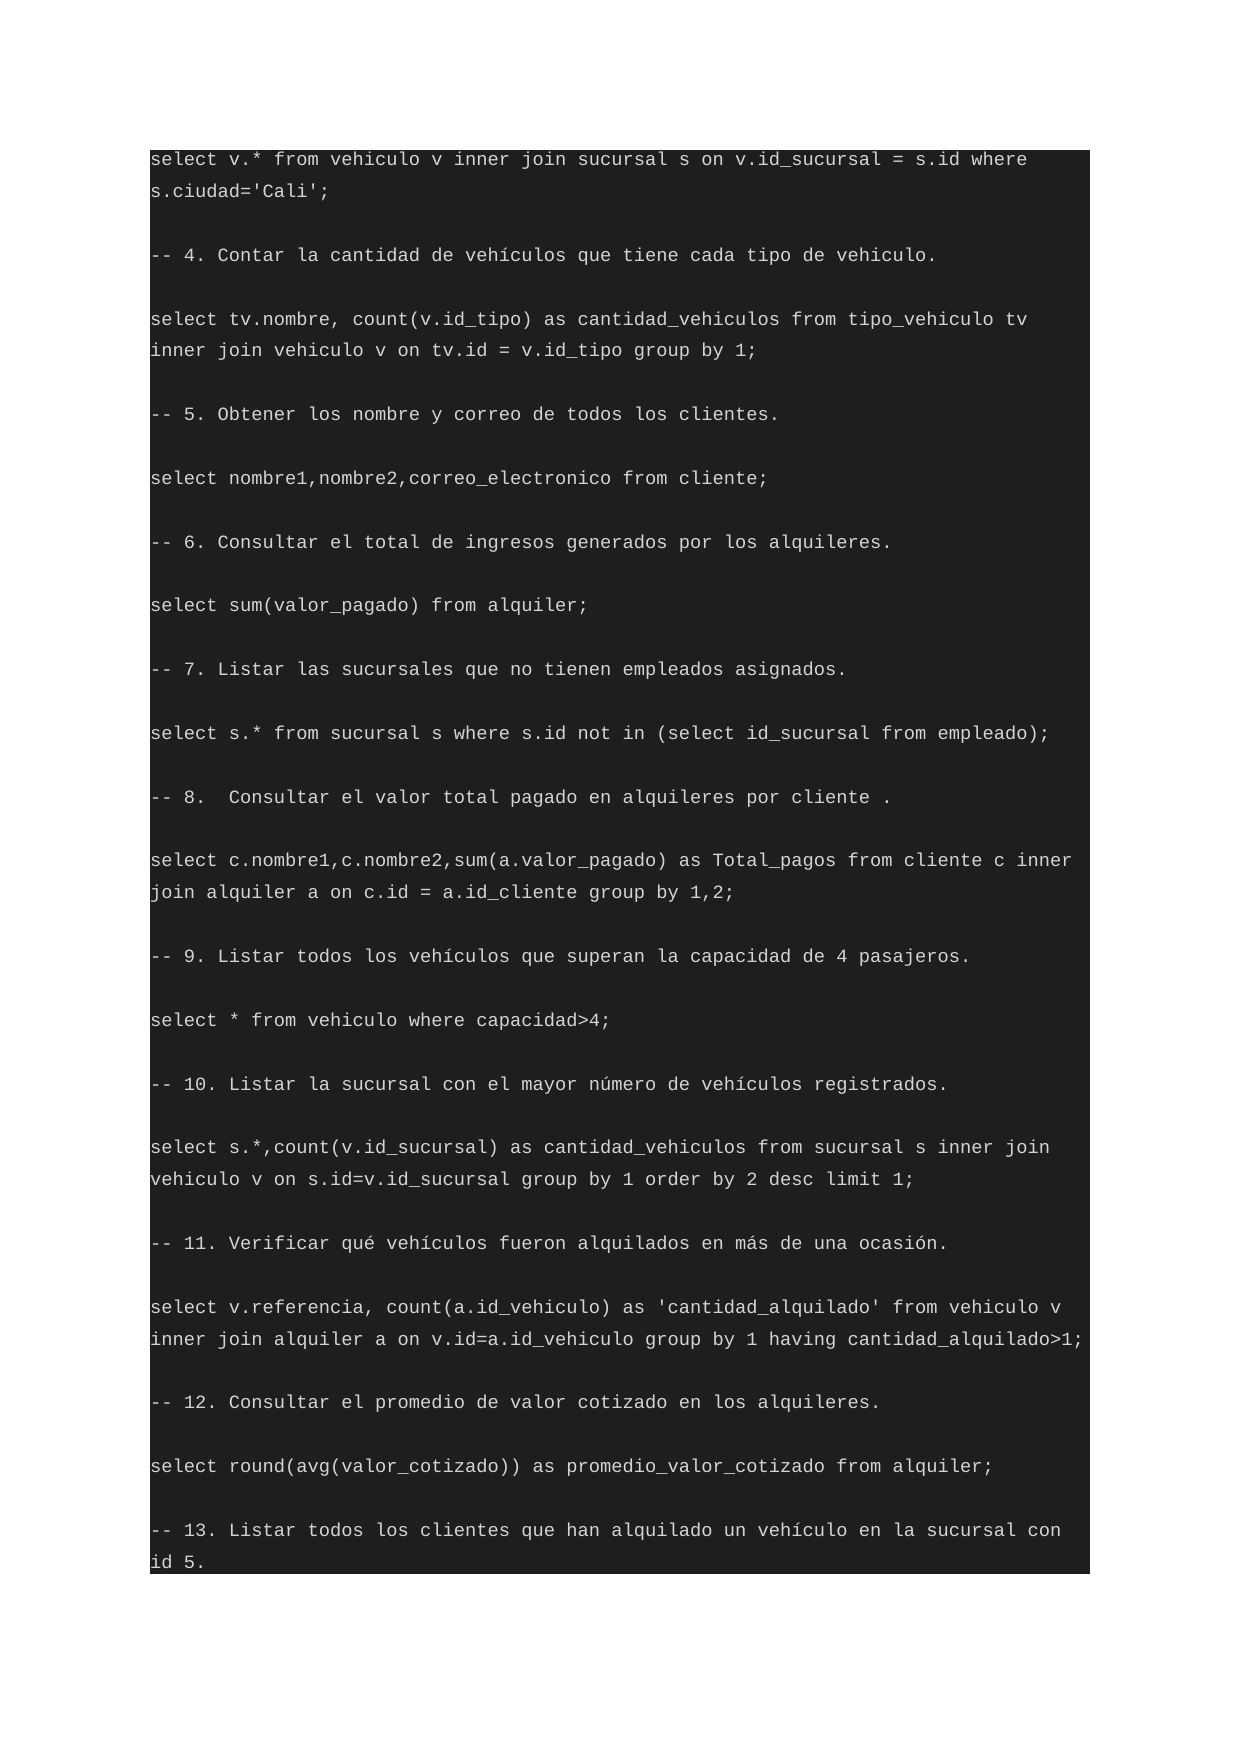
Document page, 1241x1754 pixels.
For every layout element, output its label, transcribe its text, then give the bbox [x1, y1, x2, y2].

text -- 7. Listar las sucursales que no tienen empleados asignados. [150, 660, 1090, 681]
text select round(avg(valor_cotizado)) as promedio_valor_cotizado from alquiler; [150, 1457, 1090, 1478]
text -- 5. Obtener los nombre y correo de todos los clientes. [150, 405, 1090, 426]
text -- 4. Contar la cantidad de vehículos que tiene cada tipo de vehiculo. [150, 246, 1090, 267]
text select s.*,count(v.id_sucursal) as cantidad_vehiculos from sucursal s inner join vehiculo v on s.id=v.id_sucursal group by 1 order by 2 desc limit 1; [150, 1138, 1090, 1191]
text select * from vehiculo where capacidad>4; [150, 1011, 1090, 1032]
text select nombre1,nombre2,correo_electronico from cliente; [150, 469, 1090, 490]
text -- 8. Consultar el valor total pagado en alquileres por cliente . [150, 787, 1090, 809]
text select sum(valor_pagado) from alquiler; [150, 596, 1090, 617]
text select tv.nombre, count(v.id_tipo) as cantidad_vehiculos from tipo_vehiculo tv inner join vehiculo v on tv.id = v.id_tipo group by 1; [150, 309, 1090, 362]
text -- 12. Consultar el promedio de valor cotizado en los alquileres. [150, 1393, 1090, 1414]
text select v.referencia, count(a.id_vehiculo) as 'cantidad_alquilado' from vehiculo v inner join alquiler a on v.id=a.id_vehiculo group by 1 having cantidad_alquilado>1; [150, 1297, 1090, 1351]
text -- 11. Verificar qué vehículos fueron alquilados en más de una ocasión. [150, 1234, 1090, 1255]
text -- 10. Listar la sucursal con el mayor número de vehículos registrados. [150, 1074, 1090, 1096]
text select v.* from vehiculo v inner join sucursal s on v.id_sucursal = s.id where s.ciudad='Cali'; [150, 150, 1090, 203]
text select s.* from sucursal s where s.id not in (select id_sucursal from empleado); [150, 724, 1090, 745]
text -- 13. Listar todos los clientes que han alquilado un vehículo en la sucursal con id 5. [150, 1521, 1090, 1574]
text -- 6. Consultar el total de ingresos generados por los alquileres. [150, 532, 1090, 554]
text select c.nombre1,c.nombre2,sum(a.valor_pagado) as Total_pagos from cliente c inner join alquiler a on c.id = a.id_cliente group by 1,2; [150, 851, 1090, 904]
text -- 9. Listar todos los vehículos que superan la capacidad de 4 pasajeros. [150, 947, 1090, 968]
